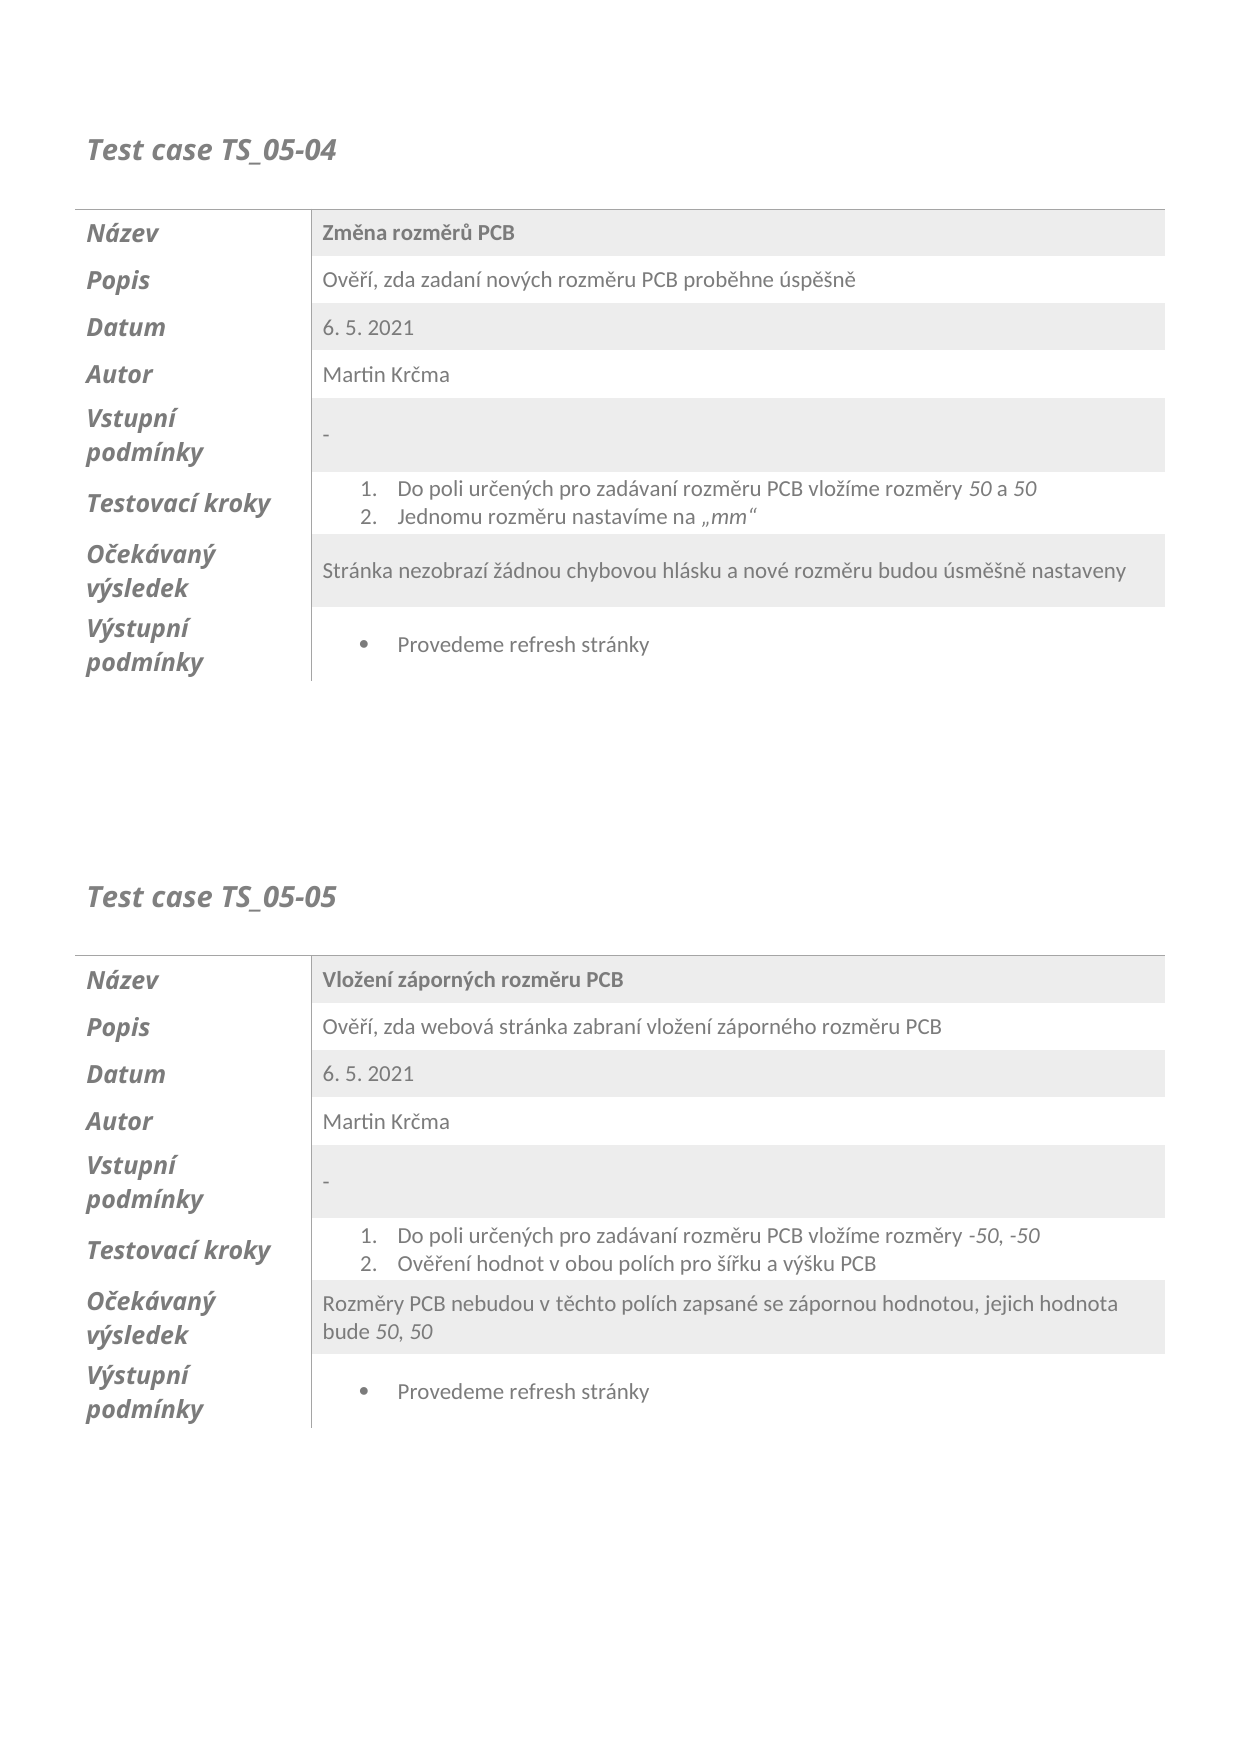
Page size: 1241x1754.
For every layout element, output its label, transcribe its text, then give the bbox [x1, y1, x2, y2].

table_cell Testovací kroky [75, 472, 311, 533]
table_cell - [312, 398, 1165, 472]
table_cell Výstupní podmínky [75, 1354, 311, 1428]
table_cell Martin Krčma [312, 1097, 1165, 1144]
table_cell Popis [75, 256, 311, 303]
table_cell Název [75, 956, 311, 1003]
table_cell 6. 5. 2021 [312, 303, 1165, 350]
table_cell Datum [75, 303, 311, 350]
table_cell Provedeme refresh stránky [312, 1354, 1165, 1428]
table_cell 6. 5. 2021 [312, 1050, 1165, 1097]
table_cell Testovací kroky [75, 1219, 311, 1280]
table_cell Vstupní podmínky [75, 398, 311, 472]
table_cell Očekávaný výsledek [75, 1280, 311, 1354]
table_header Test case TS_05-04 [75, 122, 1165, 208]
table_cell Změna rozměrů PCB [312, 210, 1165, 256]
table_cell Martin Krčma [312, 350, 1165, 398]
table_cell Provedeme refresh stránky [312, 608, 1165, 681]
table_cell Vložení záporných rozměru PCB [312, 956, 1165, 1003]
table_cell Autor [75, 1097, 311, 1144]
table_cell Rozměry PCB nebudou v těchto polích zapsané se zápornou hodnotou, jejich hodnota bude 50, 50 [312, 1280, 1165, 1354]
table_cell Datum [75, 1050, 311, 1097]
table_cell Do poli určených pro zadávaní rozměru PCB vložíme rozměry -50, -50 Ověření hodnot v obou polích pro šířku a výšku PCB [312, 1219, 1165, 1280]
table_cell Vstupní podmínky [75, 1145, 311, 1218]
table_cell Popis [75, 1003, 311, 1050]
table_cell Do poli určených pro zadávaní rozměru PCB vložíme rozměry 50 a 50 Jednomu rozměru nastavíme na „mm“ [312, 472, 1165, 533]
table_header Test case TS_05-05 [75, 869, 1165, 955]
table_cell Výstupní podmínky [75, 608, 311, 681]
table_cell Stránka nezobrazí žádnou chybovou hlásku a nové rozměru budou úsměšně nastaveny [312, 534, 1165, 607]
table_cell Název [75, 210, 311, 256]
table_cell - [312, 1145, 1165, 1218]
table_cell Ověří, zda zadaní nových rozměru PCB proběhne úspěšně [312, 256, 1165, 303]
table_cell Očekávaný výsledek [75, 534, 311, 607]
table_cell Autor [75, 350, 311, 398]
table_cell Ověří, zda webová stránka zabraní vložení záporného rozměru PCB [312, 1003, 1165, 1050]
